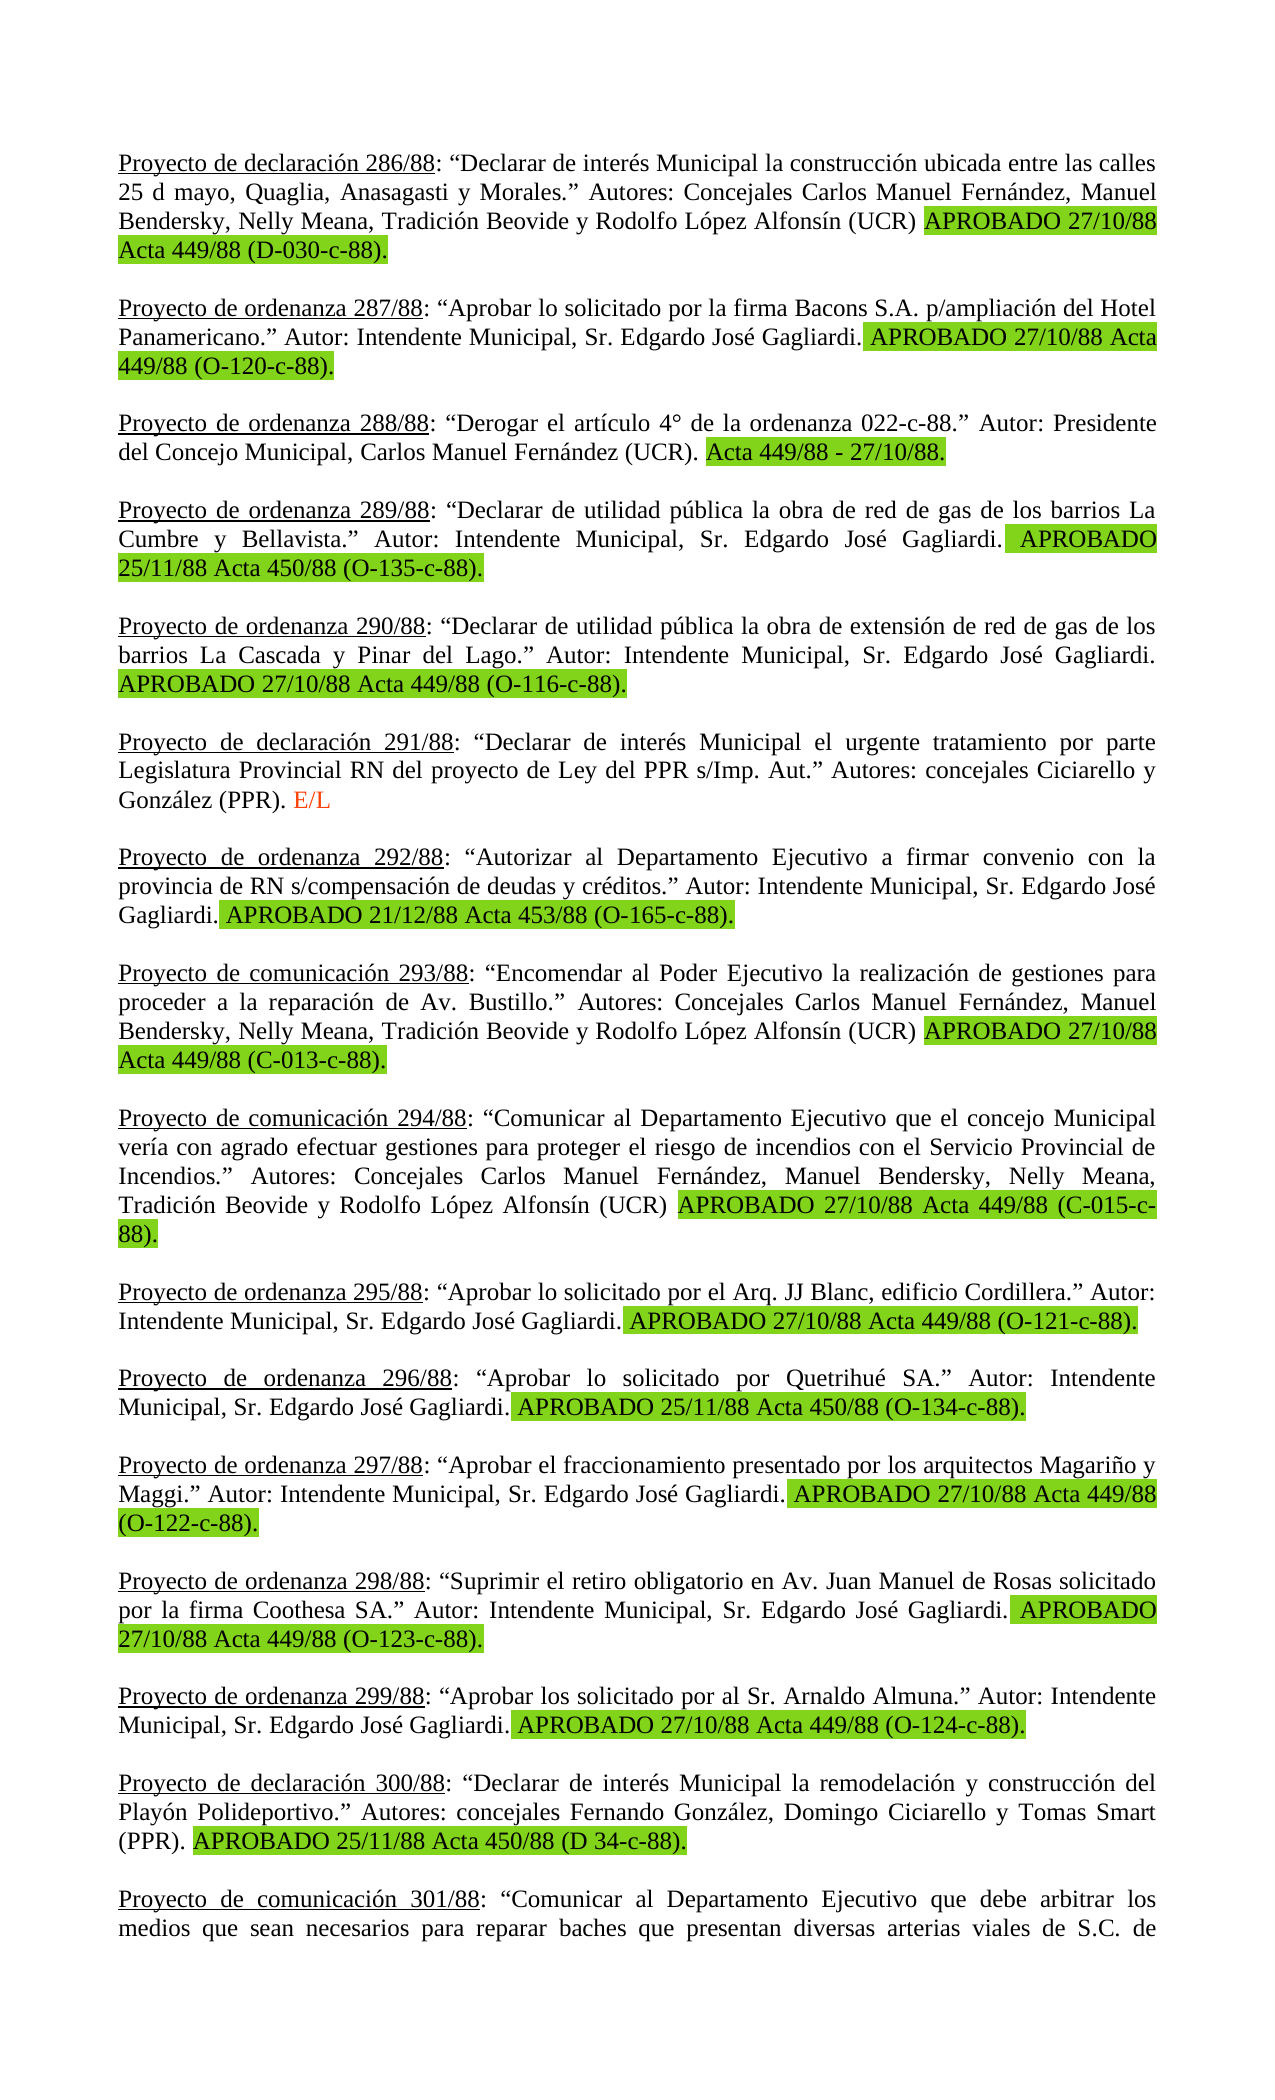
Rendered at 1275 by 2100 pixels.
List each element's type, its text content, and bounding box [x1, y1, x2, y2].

text Proyecto de ordenanza 289/88: “Declarar de utilidad pública la obra de red de gas de los barrios La Cumbre y Bellavista.” Autor: Intendente Municipal, Sr. Edgardo José Gagliardi. APROBADO 25/11/88 Acta 450/88 (O-135-c-88). [118, 495, 1157, 582]
text Proyecto de ordenanza 298/88: “Suprimir el retiro obligatorio en Av. Juan Manuel de Rosas solicitado por la firma Coothesa SA.” Autor: Intendente Municipal, Sr. Edgardo José Gagliardi. APROBADO 27/10/88 Acta 449/88 (O-123-c-88). [118, 1566, 1157, 1653]
text Proyecto de declaración 286/88: “Declarar de interés Municipal la construcción ubicada entre las calles 25 d mayo, Quaglia, Anasagasti y Morales.” Autores: Concejales Carlos Manuel Fernández, Manuel Bendersky, Nelly Meana, Tradición Beovide y Rodolfo López Alfonsín (UCR) APROBADO 27/10/88 Acta 449/88 (D-030-c-88). [118, 148, 1157, 264]
text Proyecto de ordenanza 292/88: “Autorizar al Departamento Ejecutivo a firmar convenio con la provincia de RN s/compensación de deudas y créditos.” Autor: Intendente Municipal, Sr. Edgardo José Gagliardi. APROBADO 21/12/88 Acta 453/88 (O-165-c-88). [118, 842, 1157, 929]
text Proyecto de ordenanza 299/88: “Aprobar los solicitado por al Sr. Arnaldo Almuna.” Autor: Intendente Municipal, Sr. Edgardo José Gagliardi. APROBADO 27/10/88 Acta 449/88 (O-124-c-88). [118, 1681, 1157, 1739]
text Proyecto de ordenanza 296/88: “Aprobar lo solicitado por Quetrihué SA.” Autor: Intendente Municipal, Sr. Edgardo José Gagliardi. APROBADO 25/11/88 Acta 450/88 (O-134-c-88). [118, 1363, 1157, 1421]
text Proyecto de ordenanza 287/88: “Aprobar lo solicitado por la firma Bacons S.A. p/ampliación del Hotel Panamericano.” Autor: Intendente Municipal, Sr. Edgardo José Gagliardi. APROBADO 27/10/88 Acta 449/88 (O-120-c-88). [118, 292, 1157, 380]
text Proyecto de ordenanza 295/88: “Aprobar lo solicitado por el Arq. JJ Blanc, edificio Cordillera.” Autor: Intendente Municipal, Sr. Edgardo José Gagliardi. APROBADO 27/10/88 Acta 449/88 (O-121-c-88). [118, 1276, 1157, 1334]
text Proyecto de declaración 291/88: “Declarar de interés Municipal el urgente tratamiento por parte Legislatura Provincial RN del proyecto de Ley del PPR s/Imp. Aut.” Autores: concejales Ciciarello y González (PPR). E/L [118, 726, 1157, 813]
text Proyecto de ordenanza 297/88: “Aprobar el fraccionamiento presentado por los arquitectos Magariño y Maggi.” Autor: Intendente Municipal, Sr. Edgardo José Gagliardi. APROBADO 27/10/88 Acta 449/88 (O-122-c-88). [118, 1450, 1157, 1537]
text Proyecto de comunicación 293/88: “Encomendar al Poder Ejecutivo la realización de gestiones para proceder a la reparación de Av. Bustillo.” Autores: Concejales Carlos Manuel Fernández, Manuel Bendersky, Nelly Meana, Tradición Beovide y Rodolfo López Alfonsín (UCR) APROBADO 27/10/88 Acta 449/88 (C-013-c-88). [118, 958, 1157, 1074]
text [118, 1884, 1157, 1942]
text Proyecto de ordenanza 290/88: “Declarar de utilidad pública la obra de extensión de red de gas de los barrios La Cascada y Pinar del Lago.” Autor: Intendente Municipal, Sr. Edgardo José Gagliardi. APROBADO 27/10/88 Acta 449/88 (O-116-c-88). [118, 611, 1157, 698]
text Proyecto de declaración 300/88: “Declarar de interés Municipal la remodelación y construcción del Playón Polideportivo.” Autores: concejales Fernando González, Domingo Ciciarello y Tomas Smart (PPR). APROBADO 25/11/88 Acta 450/88 (D 34-c-88). [118, 1768, 1157, 1855]
text Proyecto de ordenanza 288/88: “Derogar el artículo 4° de la ordenanza 022-c-88.” Autor: Presidente del Concejo Municipal, Carlos Manuel Fernández (UCR). Acta 449/88 - 27/10/88. [118, 408, 1157, 466]
text Proyecto de comunicación 294/88: “Comunicar al Departamento Ejecutivo que el concejo Municipal vería con agrado efectuar gestiones para proteger el riesgo de incendios con el Servicio Provincial de Incendios.” Autores: Concejales Carlos Manuel Fernández, Manuel Bendersky, Nelly Meana, Tradición Beovide y Rodolfo López Alfonsín (UCR) APROBADO 27/10/88 Acta 449/88 (C-015-c-88). [118, 1103, 1157, 1248]
